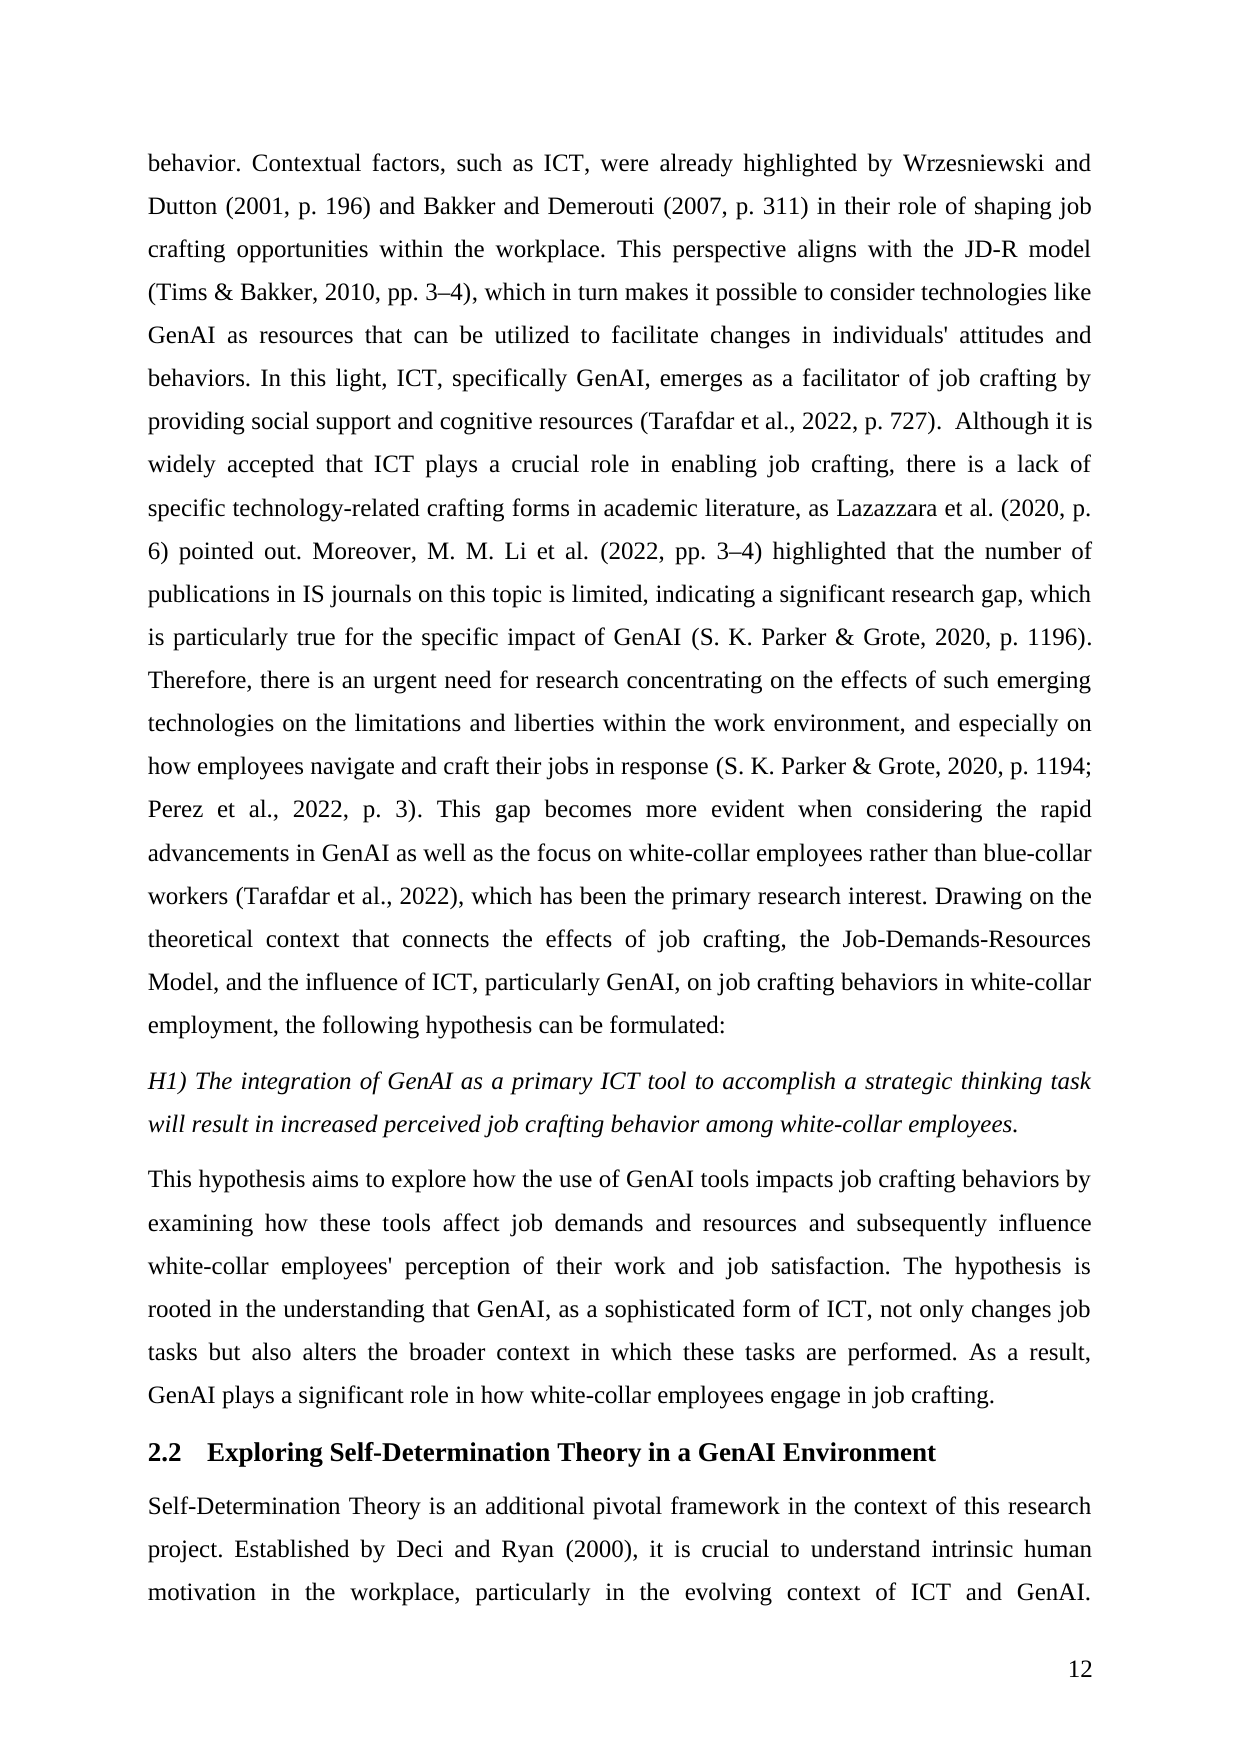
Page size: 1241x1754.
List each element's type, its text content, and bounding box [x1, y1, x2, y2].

subtitle Exploring Self-Determination Theory in a GenAI Environment [148, 1436, 1092, 1467]
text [148, 1491, 1092, 1606]
text This hypothesis aims to explore how the use of GenAI tools impacts job crafting behaviors by examining how these tools affect job demands and resources and subsequently influence white-collar employees' perception of their work and job satisfaction. The hypothesis is rooted in the understanding that GenAI, as a sophisticated form of ICT, not only changes job tasks but also alters the broader context in which these tasks are performed. As a result, GenAI plays a significant role in how white-collar employees engage in job crafting. [148, 1164, 1092, 1409]
text H1) The integration of GenAI as a primary ICT tool to accomplish a strategic thinking task will result in increased perceived job crafting behavior among white-collar employees. [148, 1066, 1092, 1138]
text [148, 148, 1092, 1039]
